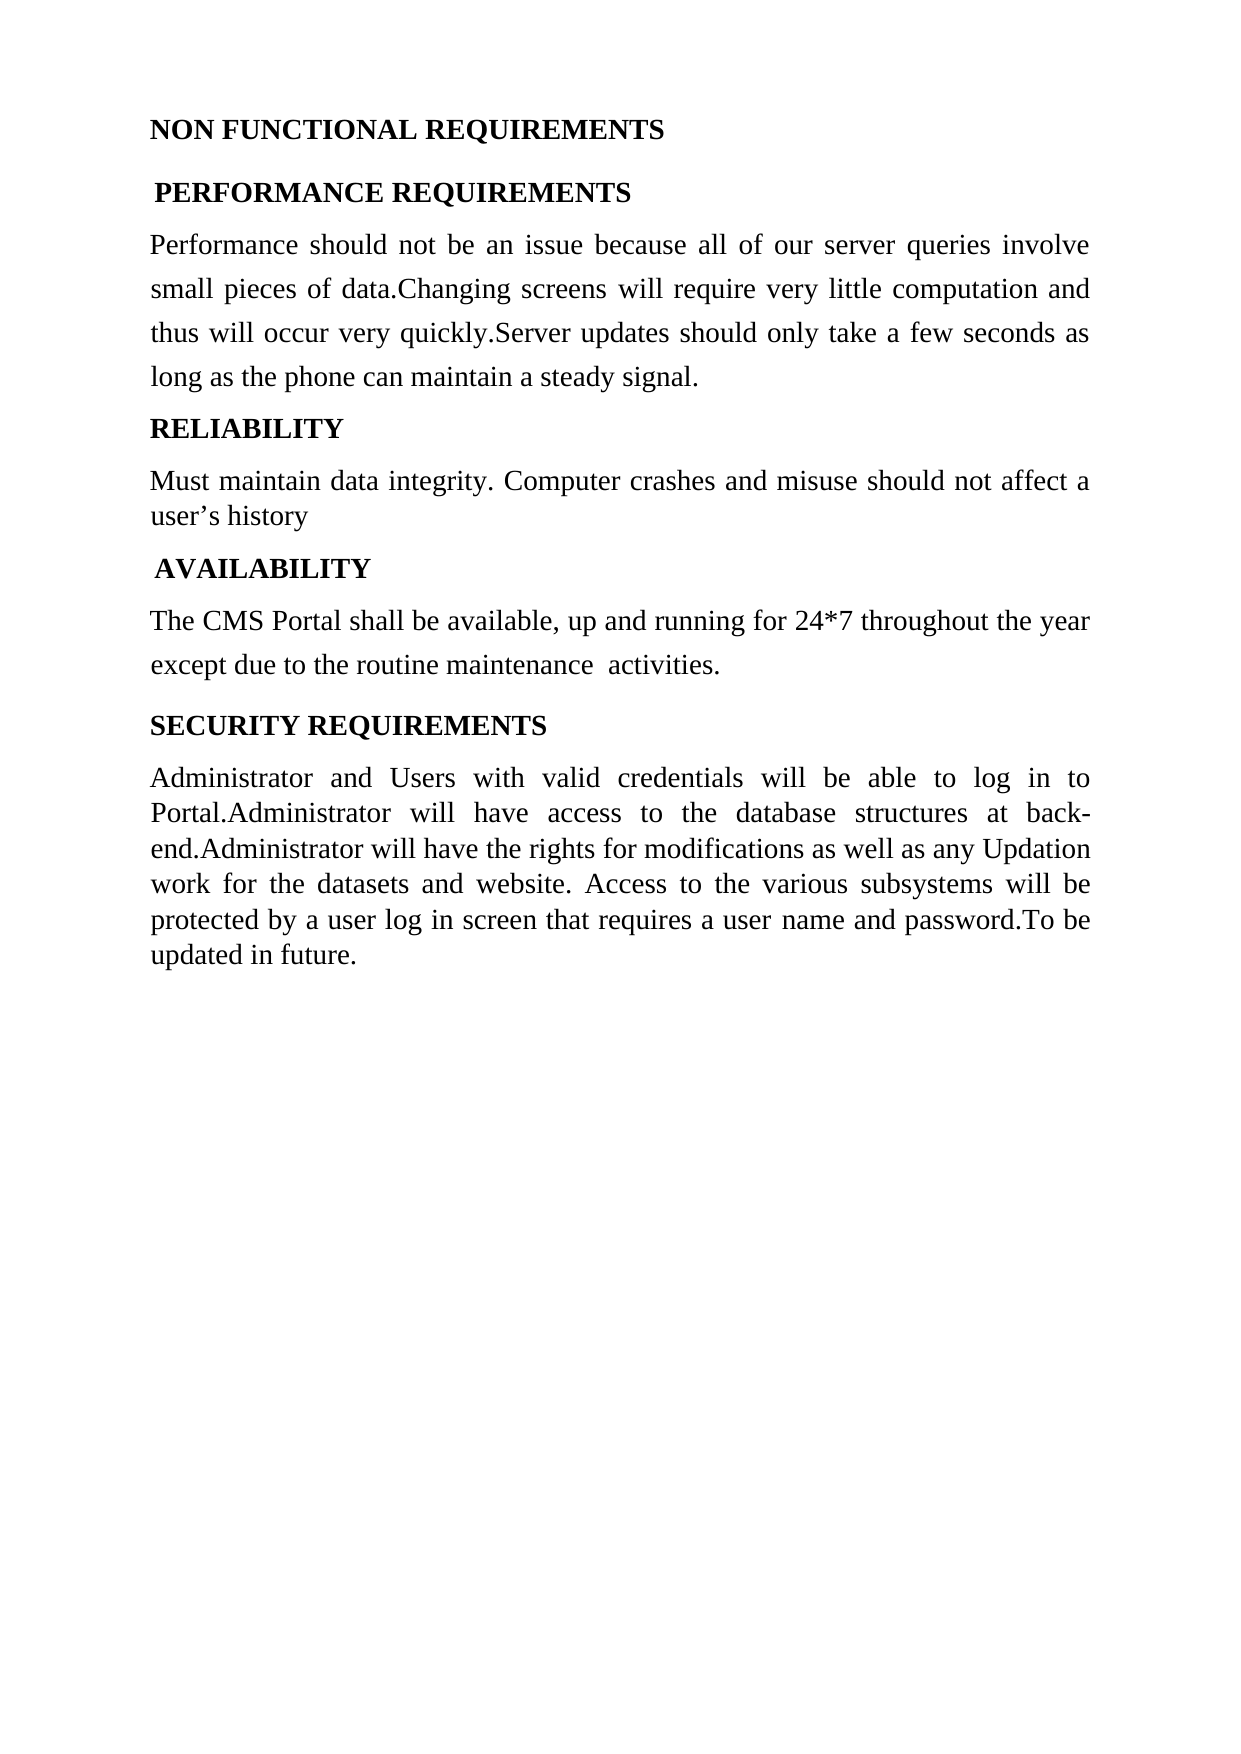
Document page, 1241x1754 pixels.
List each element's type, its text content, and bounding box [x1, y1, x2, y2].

text Must maintain data integrity. Computer crashes and misuse should not affect a user’s history [149, 463, 1091, 532]
text SECURITY REQUIREMENTS [149, 708, 1240, 741]
text Administrator and Users with valid credentials will be able to log in to Portal.Administrator will have access to the database structures at back- end.Administrator will have the rights for modifications as well as any Updation work for the datasets and website. Access to the various subsystems will be protected by a user log in screen that requires a user name and password.To be updated in future. [149, 760, 1091, 971]
text Performance should not be an issue because all of our server queries involve small pieces of data.Changing screens will require very little computation and thus will occur very quickly.Server updates should only take a few seconds as long as the phone can maintain a steady signal. [149, 227, 1091, 392]
text PERFORMANCE REQUIREMENTS [52, 175, 1240, 209]
text NON FUNCTIONAL REQUIREMENTS [149, 112, 1240, 146]
text The CMS Portal shall be available, up and running for 24*7 throughout the year except due to the routine maintenance activities. [149, 603, 1091, 681]
text RELIABILITY [149, 411, 1240, 444]
text AVAILABILITY [52, 551, 1240, 585]
